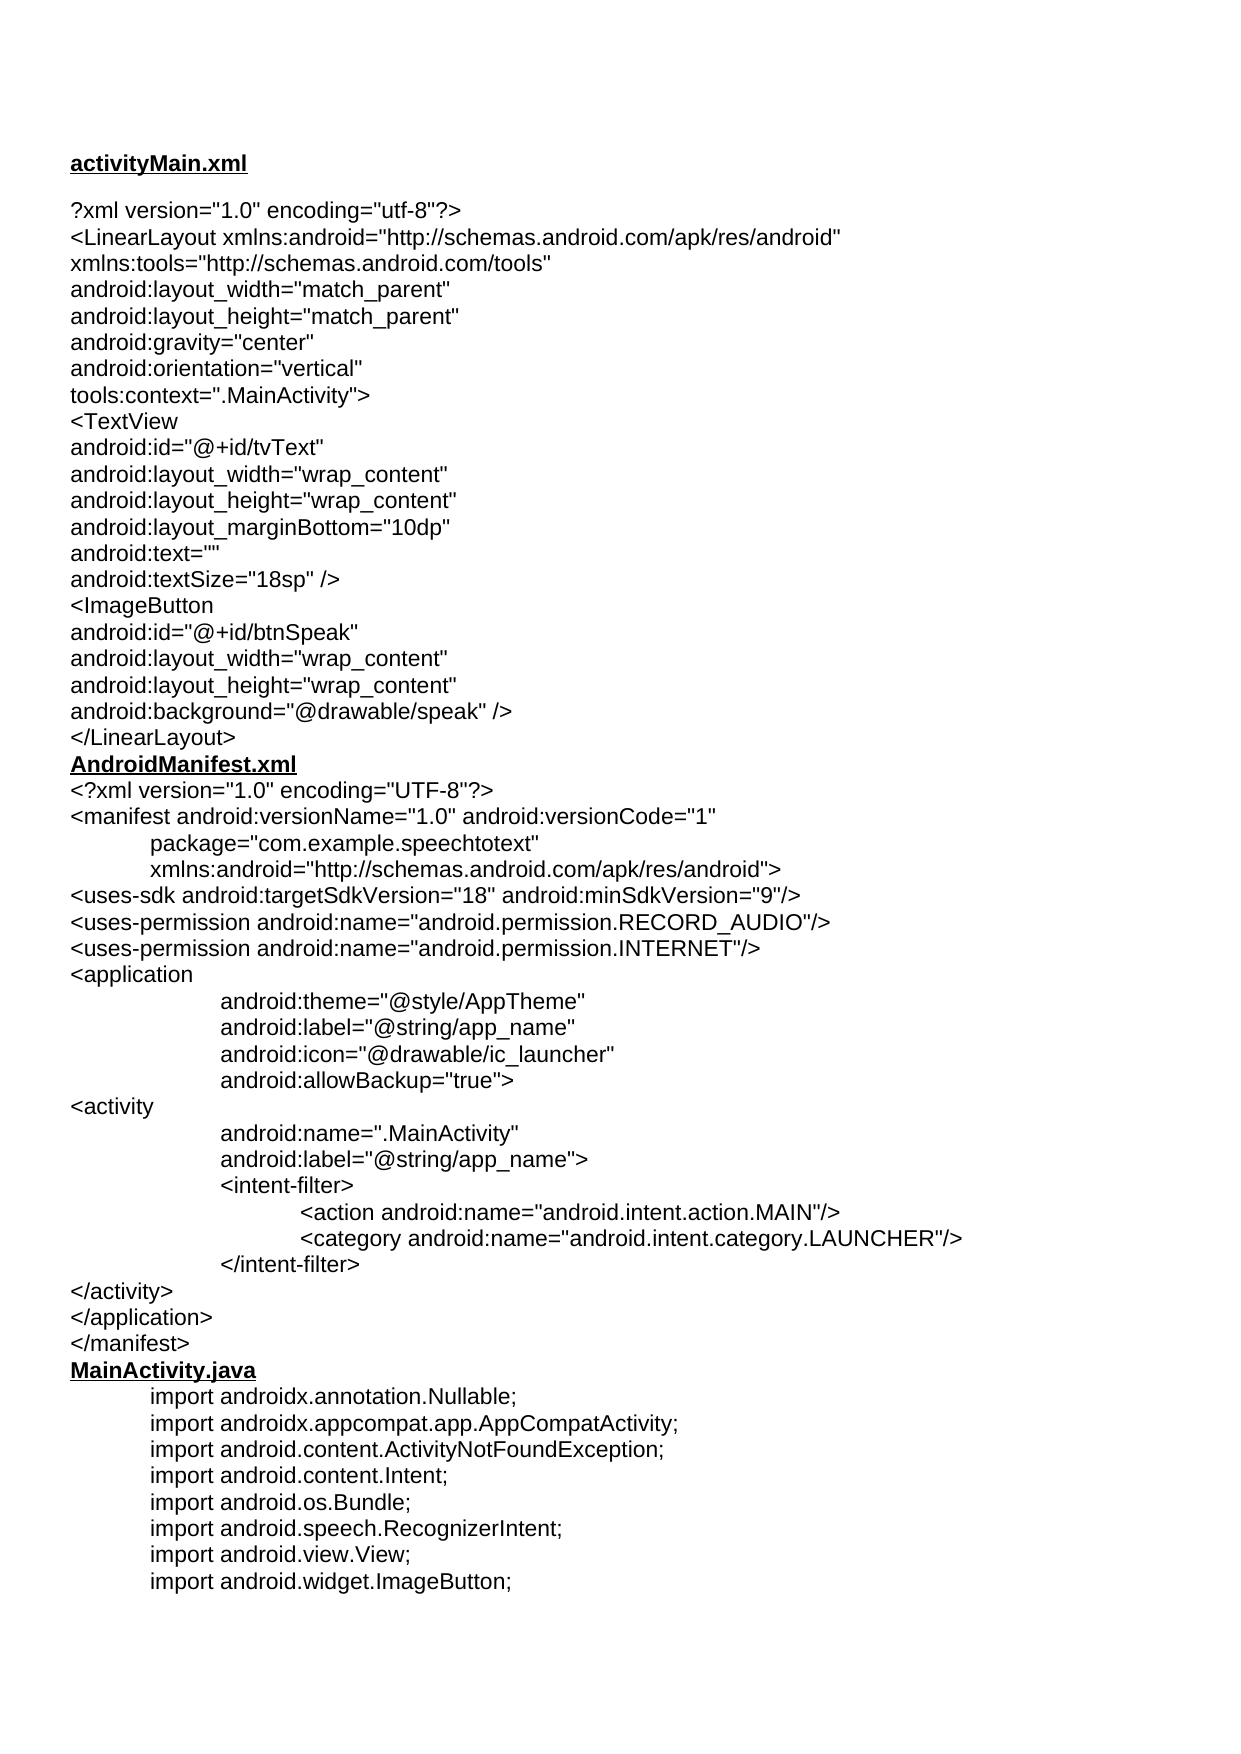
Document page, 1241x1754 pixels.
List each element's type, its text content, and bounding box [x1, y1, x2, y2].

text android:layout_height="match_parent" [70, 303, 1090, 329]
text android:layout_height="wrap_content" [70, 487, 1090, 513]
text import android.view.View; [150, 1541, 1090, 1568]
text import androidx.annotation.Nullable; [150, 1383, 1090, 1409]
text xmlns:tools="http://schemas.android.com/tools" [70, 250, 1090, 276]
text </intent-filter> [220, 1251, 1090, 1278]
text android:text="" [70, 540, 1090, 566]
text <intent-filter> [220, 1172, 1090, 1199]
text android:background="@drawable/speak" /> [70, 698, 1090, 724]
text android:id="@+id/tvText" [70, 434, 1090, 461]
text import android.widget.ImageButton; [150, 1568, 1090, 1594]
text AndroidManifest.xml [70, 751, 1090, 777]
text <activity [70, 1093, 1090, 1119]
text <uses-sdk android:targetSdkVersion="18" android:minSdkVersion="9"/> [70, 882, 1090, 909]
text android:allowBackup="true"> [220, 1067, 1090, 1093]
text <LinearLayout xmlns:android="http://schemas.android.com/apk/res/android" [70, 223, 1090, 250]
text <action android:name="android.intent.action.MAIN"/> [230, 1199, 1090, 1225]
text ?xml version="1.0" encoding="utf-8"?> [70, 197, 1090, 223]
text tools:context=".MainActivity"> [70, 382, 1090, 408]
text <ImageButton [70, 592, 1090, 619]
text android:gravity="center" [70, 329, 1090, 355]
text android:layout_marginBottom="10dp" [70, 513, 1090, 540]
text import android.content.ActivityNotFoundException; [150, 1436, 1090, 1462]
text android:orientation="vertical" [70, 355, 1090, 382]
text android:id="@+id/btnSpeak" [70, 619, 1090, 645]
text import androidx.appcompat.app.AppCompatActivity; [150, 1409, 1090, 1436]
text <uses-permission android:name="android.permission.RECORD_AUDIO"/> [70, 909, 1090, 935]
text android:label="@string/app_name" [220, 1014, 1090, 1041]
text </LinearLayout> [70, 724, 1090, 751]
text android:layout_width="wrap_content" [70, 645, 1090, 672]
text import android.speech.RecognizerIntent; [150, 1515, 1090, 1541]
text <uses-permission android:name="android.permission.INTERNET"/> [70, 935, 1090, 961]
text MainActivity.java [70, 1357, 1090, 1383]
text android:layout_height="wrap_content" [70, 672, 1090, 698]
text android:layout_width="match_parent" [70, 276, 1090, 303]
text </activity> [70, 1278, 1090, 1304]
text android:name=".MainActivity" [220, 1119, 1090, 1146]
text <application [70, 961, 1090, 988]
text android:theme="@style/AppTheme" [220, 988, 1090, 1014]
text </application> [70, 1304, 1090, 1330]
text <manifest android:versionName="1.0" android:versionCode="1" package="com.example.speechtotext" xmlns:android="http://schemas.android.com/apk/res/android"> [70, 803, 1090, 882]
text import android.os.Bundle; [150, 1488, 1090, 1515]
text android:label="@string/app_name"> [220, 1146, 1090, 1172]
text <TextView [70, 408, 1090, 434]
text <category android:name="android.intent.category.LAUNCHER"/> [230, 1225, 1090, 1251]
text android:layout_width="wrap_content" [70, 461, 1090, 487]
text activityMain.xml [70, 150, 1090, 176]
text android:icon="@drawable/ic_launcher" [220, 1041, 1090, 1067]
text </manifest> [70, 1330, 1090, 1357]
text <?xml version="1.0" encoding="UTF-8"?> [70, 777, 1090, 803]
text android:textSize="18sp" /> [70, 566, 1090, 592]
text import android.content.Intent; [150, 1462, 1090, 1488]
